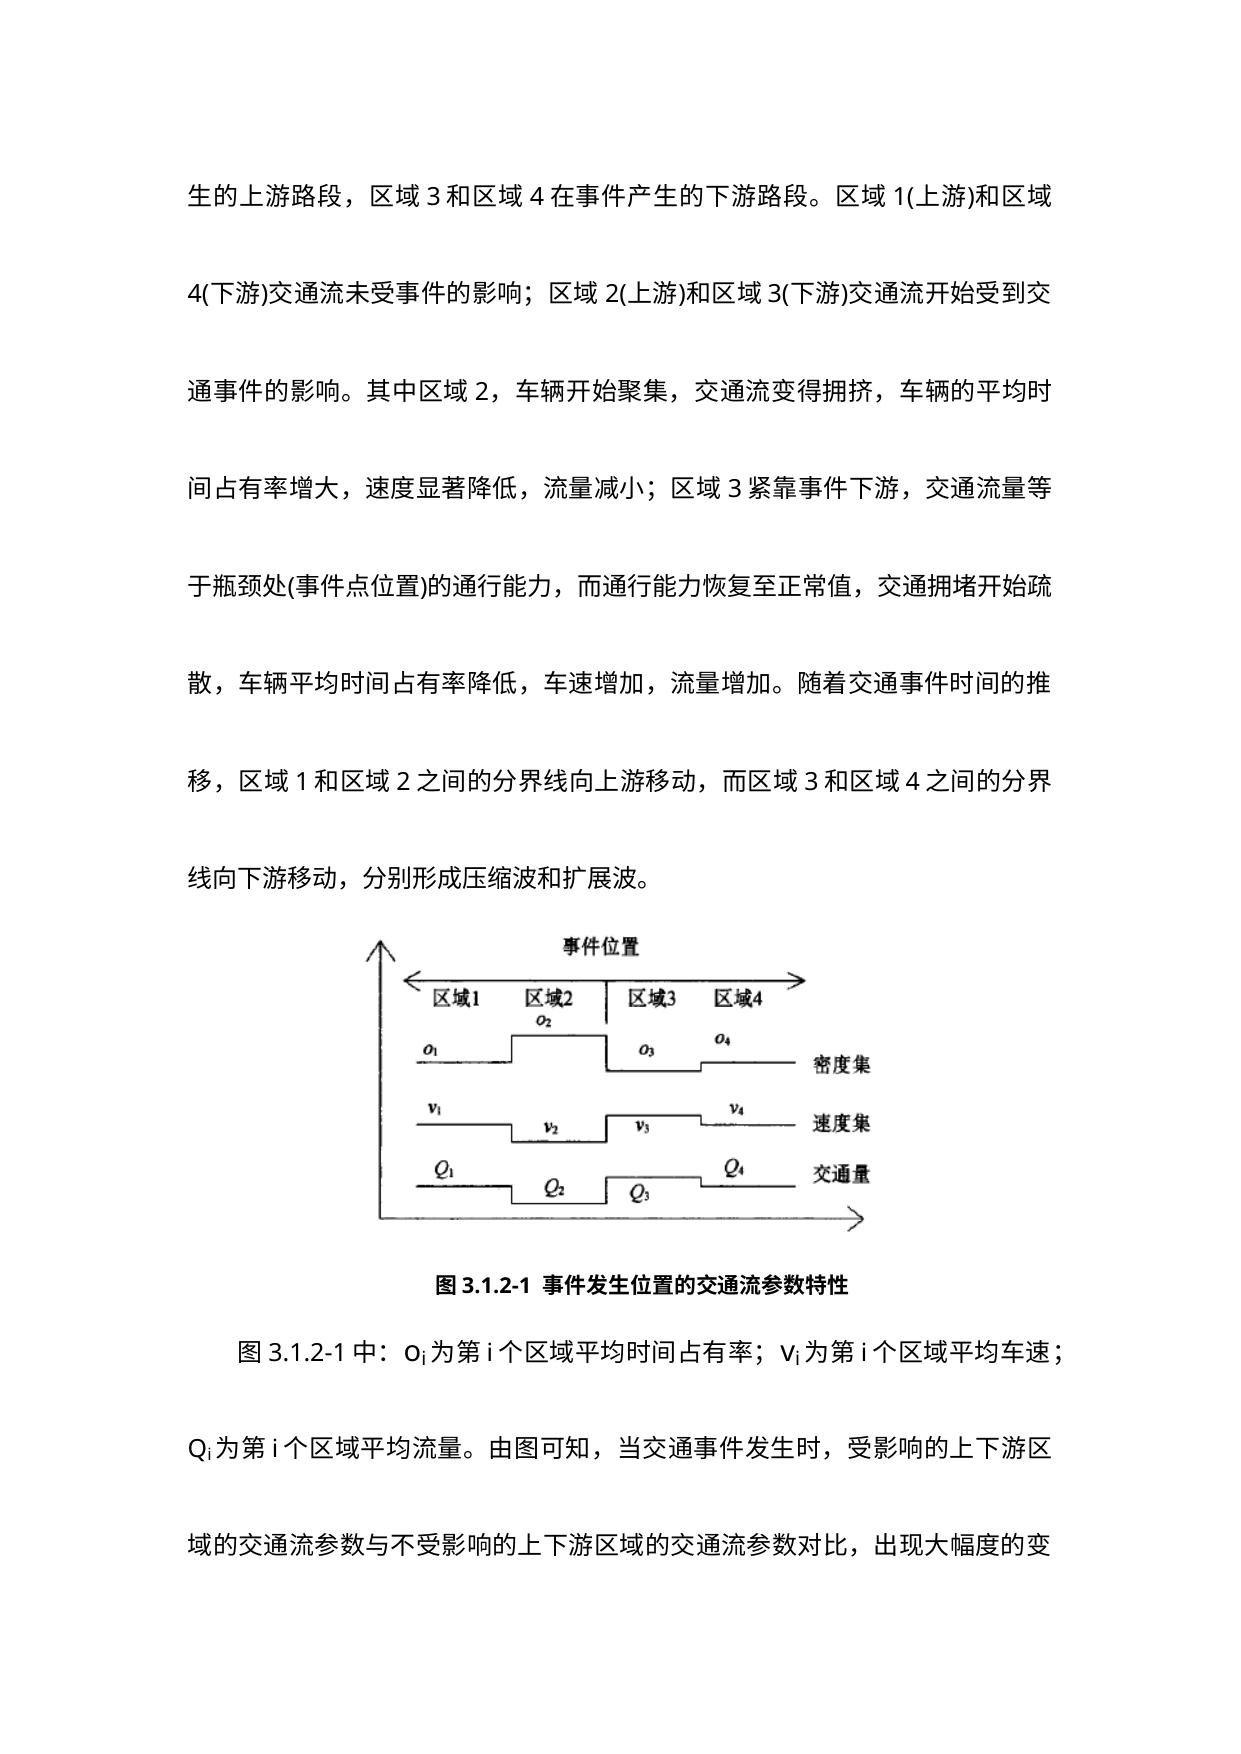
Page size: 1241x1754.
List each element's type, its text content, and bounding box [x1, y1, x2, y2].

picture [354, 927, 886, 1247]
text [187, 162, 1053, 909]
text 图3.1.2-1 事件发生位置的交通流参数特性 [187, 1267, 1053, 1300]
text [187, 1316, 1053, 1576]
